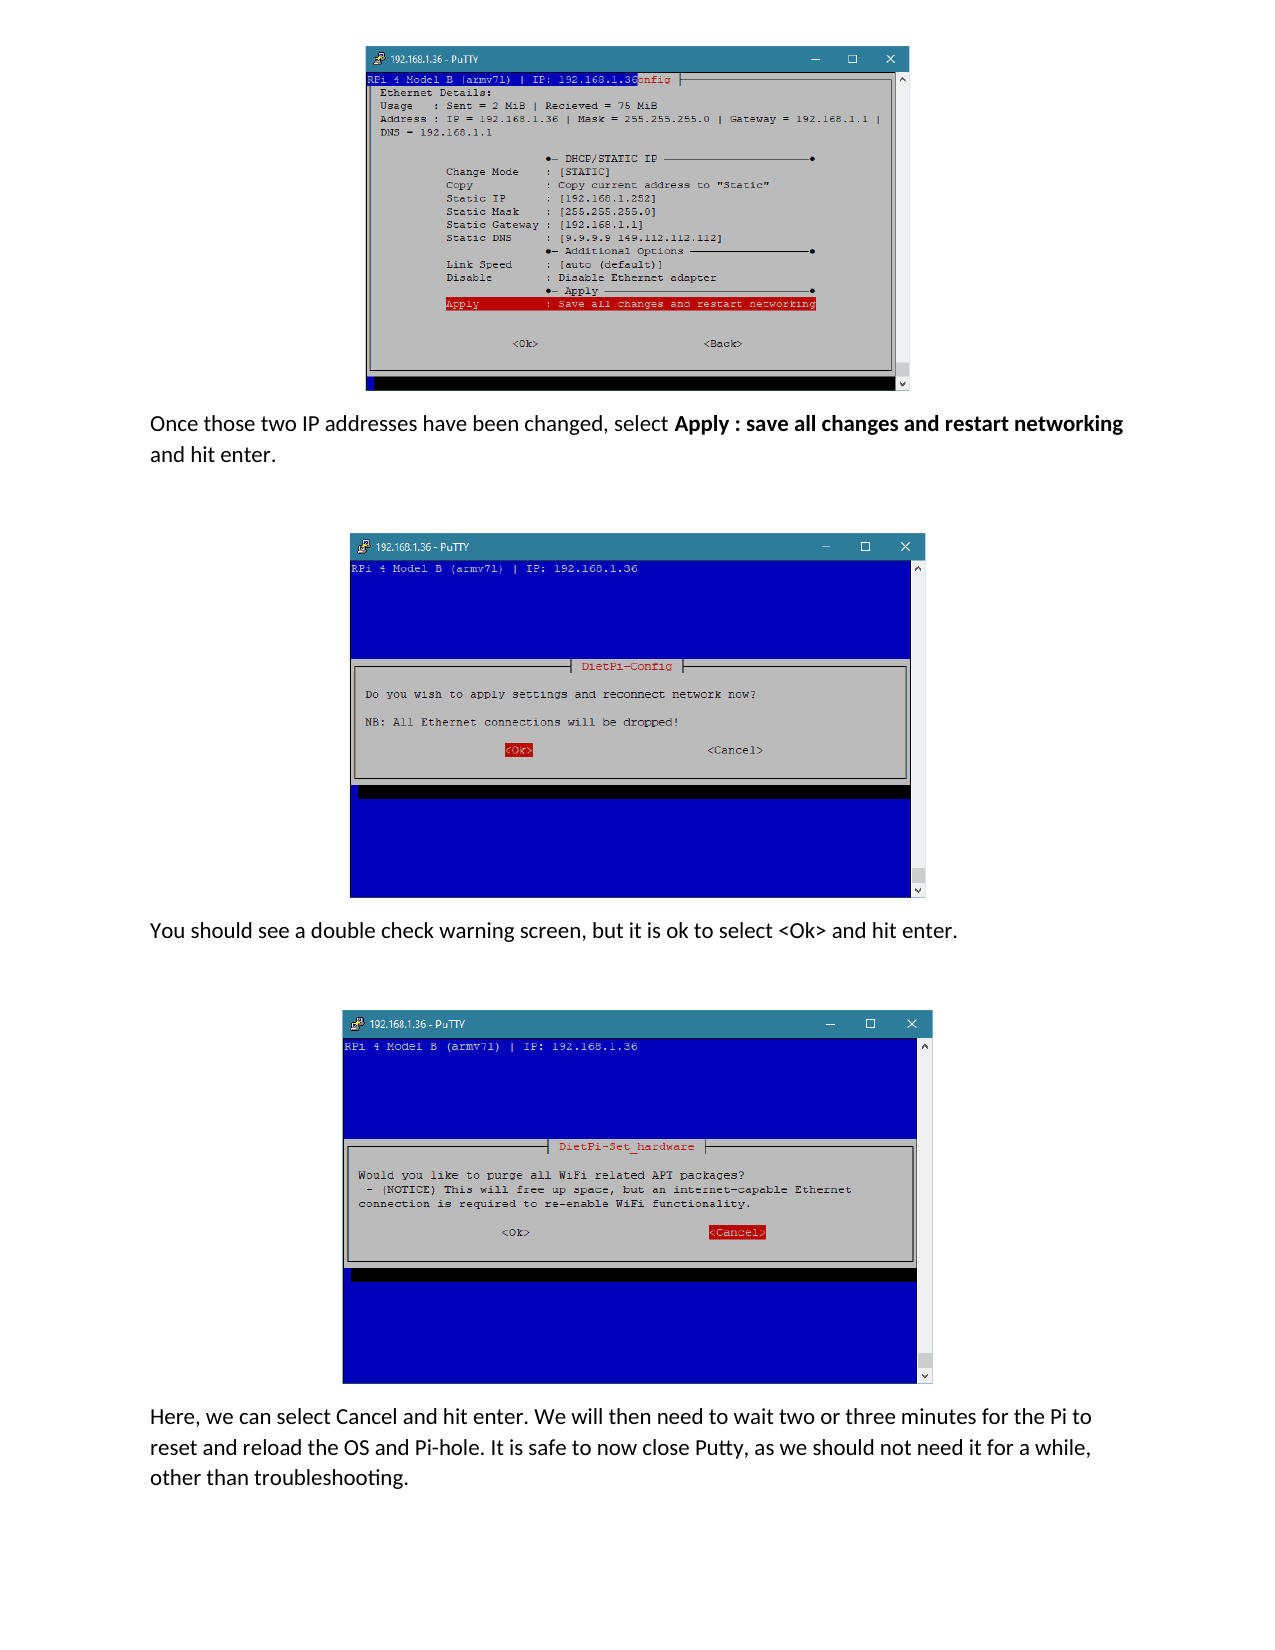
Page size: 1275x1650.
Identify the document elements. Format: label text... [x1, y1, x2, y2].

picture [365, 46, 910, 391]
picture [349, 533, 926, 898]
text Once those two IP addresses have been changed, select Apply : save all changes and restart networking and hit enter. [150, 409, 1125, 468]
text You should see a double check warning screen, but it is ok to select <Ok> and hit enter. [150, 916, 1125, 944]
text Here, we can select Cancel and hit enter. We will then need to wait two or three minutes for the Pi to reset and reload the OS and Pi-hole. It is safe to now close Putty, as we should not need it for a while, other than troubleshooting. [150, 1402, 1125, 1491]
picture [342, 1010, 933, 1384]
